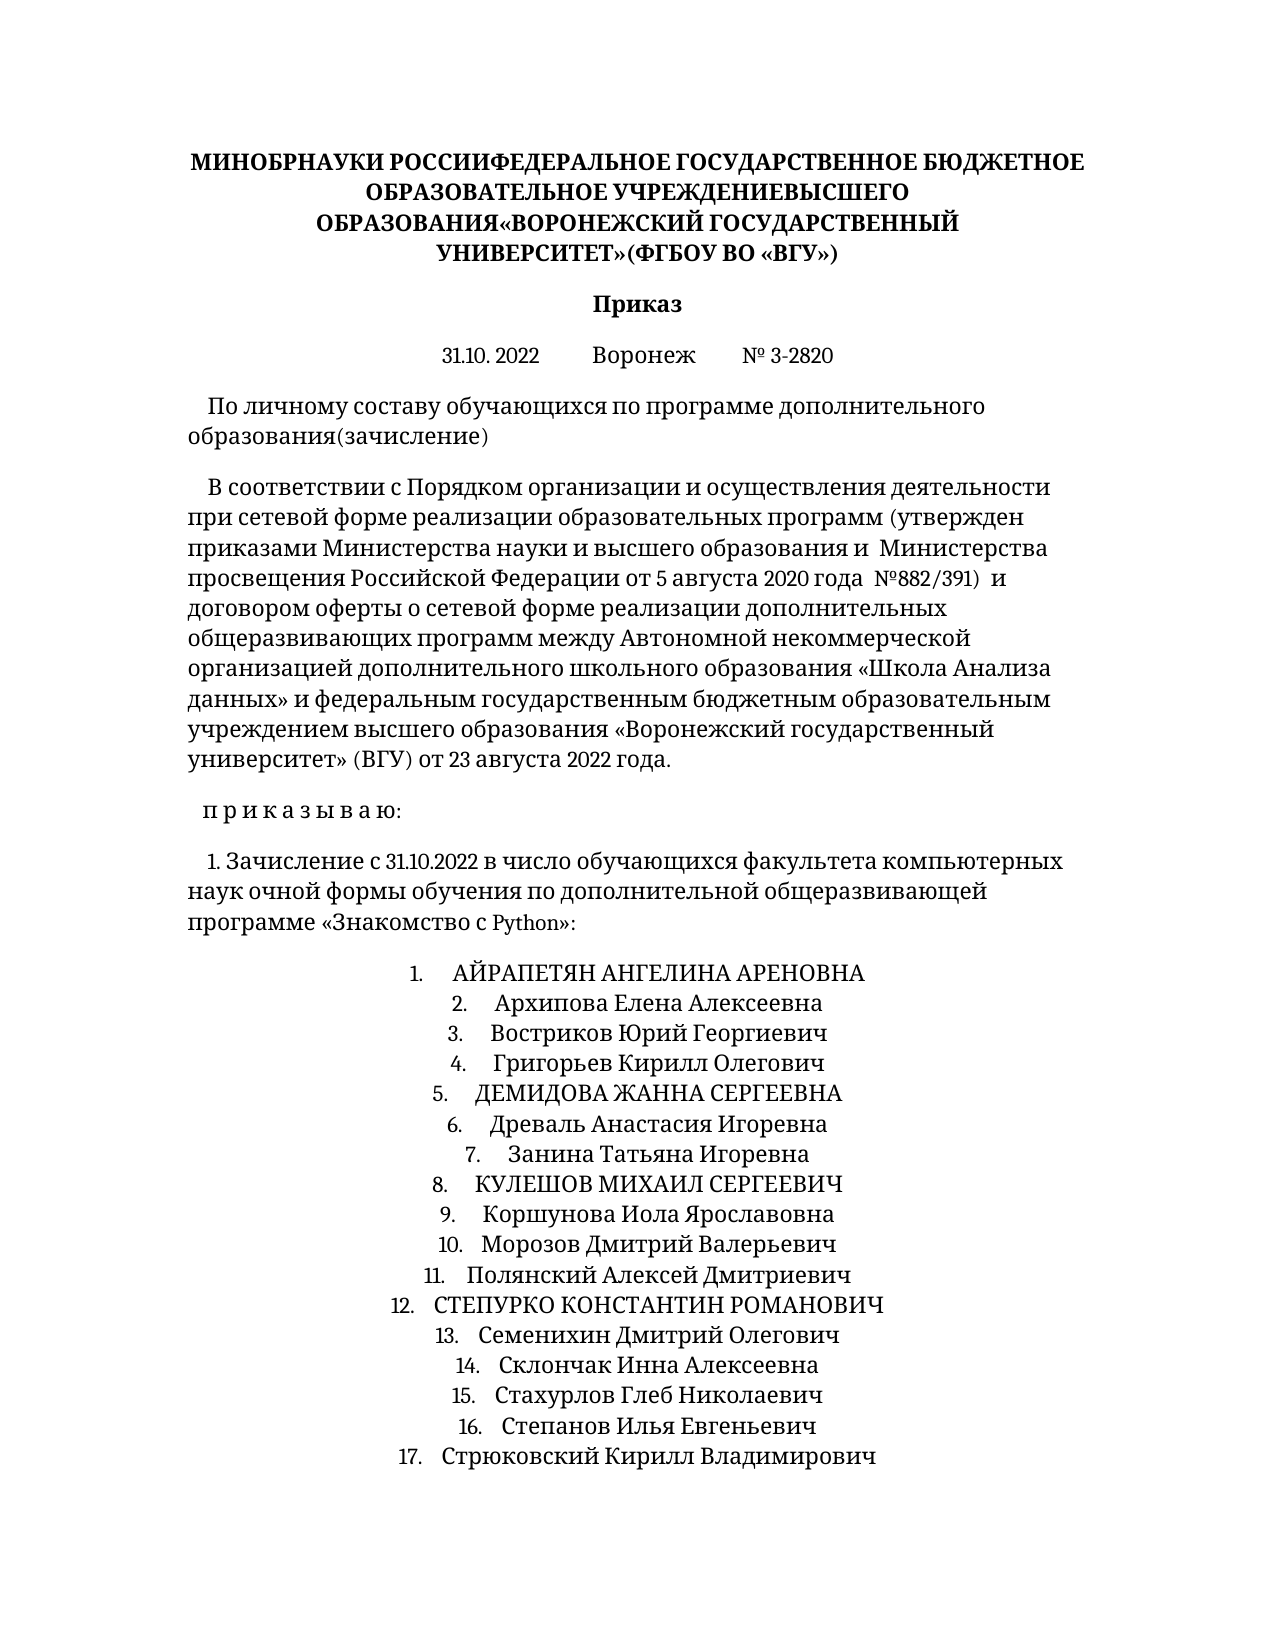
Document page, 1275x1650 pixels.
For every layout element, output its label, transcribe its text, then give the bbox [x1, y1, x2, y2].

list ДЕМИДОВА ЖАННА СЕРГЕЕВНА [187, 1081, 1087, 1108]
list СТЕПУРКО КОНСТАНТИН РОМАНОВИЧ [187, 1293, 1087, 1319]
text 31.10. 2022 Воронеж № 3-2820 [187, 343, 1087, 369]
list Коршунова Иола Ярославовна [187, 1202, 1087, 1228]
text Приказ [187, 292, 1087, 318]
list Древаль Анастасия Игоревна [187, 1111, 1087, 1138]
list Семенихин Дмитрий Олегович [187, 1323, 1087, 1349]
text 1. Зачисление с 31.10.2022 в число обучающихся факультета компьютерных наук очной формы обучения по дополнительной общеразвивающей программе «Знакомство с Python»: [187, 849, 1087, 936]
text По личному составу обучающихся по программе дополнительного образования(зачисление) [187, 394, 1087, 450]
list Степанов Илья Евгеньевич [187, 1413, 1087, 1440]
list КУЛЕШОВ МИХАИЛ СЕРГЕЕВИЧ [187, 1172, 1087, 1198]
list Полянский Алексей Дмитриевич [187, 1262, 1087, 1289]
list Занина Татьяна Игоревна [187, 1142, 1087, 1168]
list Стрюковский Кирилл Владимирович [187, 1444, 1087, 1470]
list Востриков Юрий Георгиевич [187, 1021, 1087, 1047]
list Стахурлов Глеб Николаевич [187, 1383, 1087, 1410]
text п р и к а з ы в а ю: [187, 798, 1087, 824]
list Григорьев Кирилл Олегович [187, 1051, 1087, 1077]
list Склончак Инна Алексеевна [187, 1353, 1087, 1379]
list Морозов Дмитрий Валерьевич [187, 1232, 1087, 1259]
text МИНОБРНАУКИ РОССИИФЕДЕРАЛЬНОЕ ГОСУДАРСТВЕННОЕ БЮДЖЕТНОЕ ОБРАЗОВАТЕЛЬНОЕ УЧРЕЖДЕНИЕВЫСШЕГО ОБРАЗОВАНИЯ«ВОРОНЕЖСКИЙ ГОСУДАРСТВЕННЫЙ УНИВЕРСИТЕТ»(ФГБОУ ВО «ВГУ») [187, 150, 1087, 267]
text В соответствии с Порядком организации и осуществления деятельности при сетевой форме реализации образовательных программ (утвержден приказами Министерства науки и высшего образования и Министерства просвещения Российской Федерации от 5 августа 2020 года №882/391) и договором оферты о сетевой форме реализации дополнительных общеразвивающих программ между Автономной некоммерческой организацией дополнительного школьного образования «Школа Анализа данных» и федеральным государственным бюджетным образовательным учреждением высшего образования «Воронежский государственный университет» (ВГУ) от 23 августа 2022 года. [187, 475, 1087, 773]
list Архипова Елена Алексеевна [187, 991, 1087, 1017]
list АЙРАПЕТЯН АНГЕЛИНА АРЕНОВНА [187, 960, 1087, 987]
